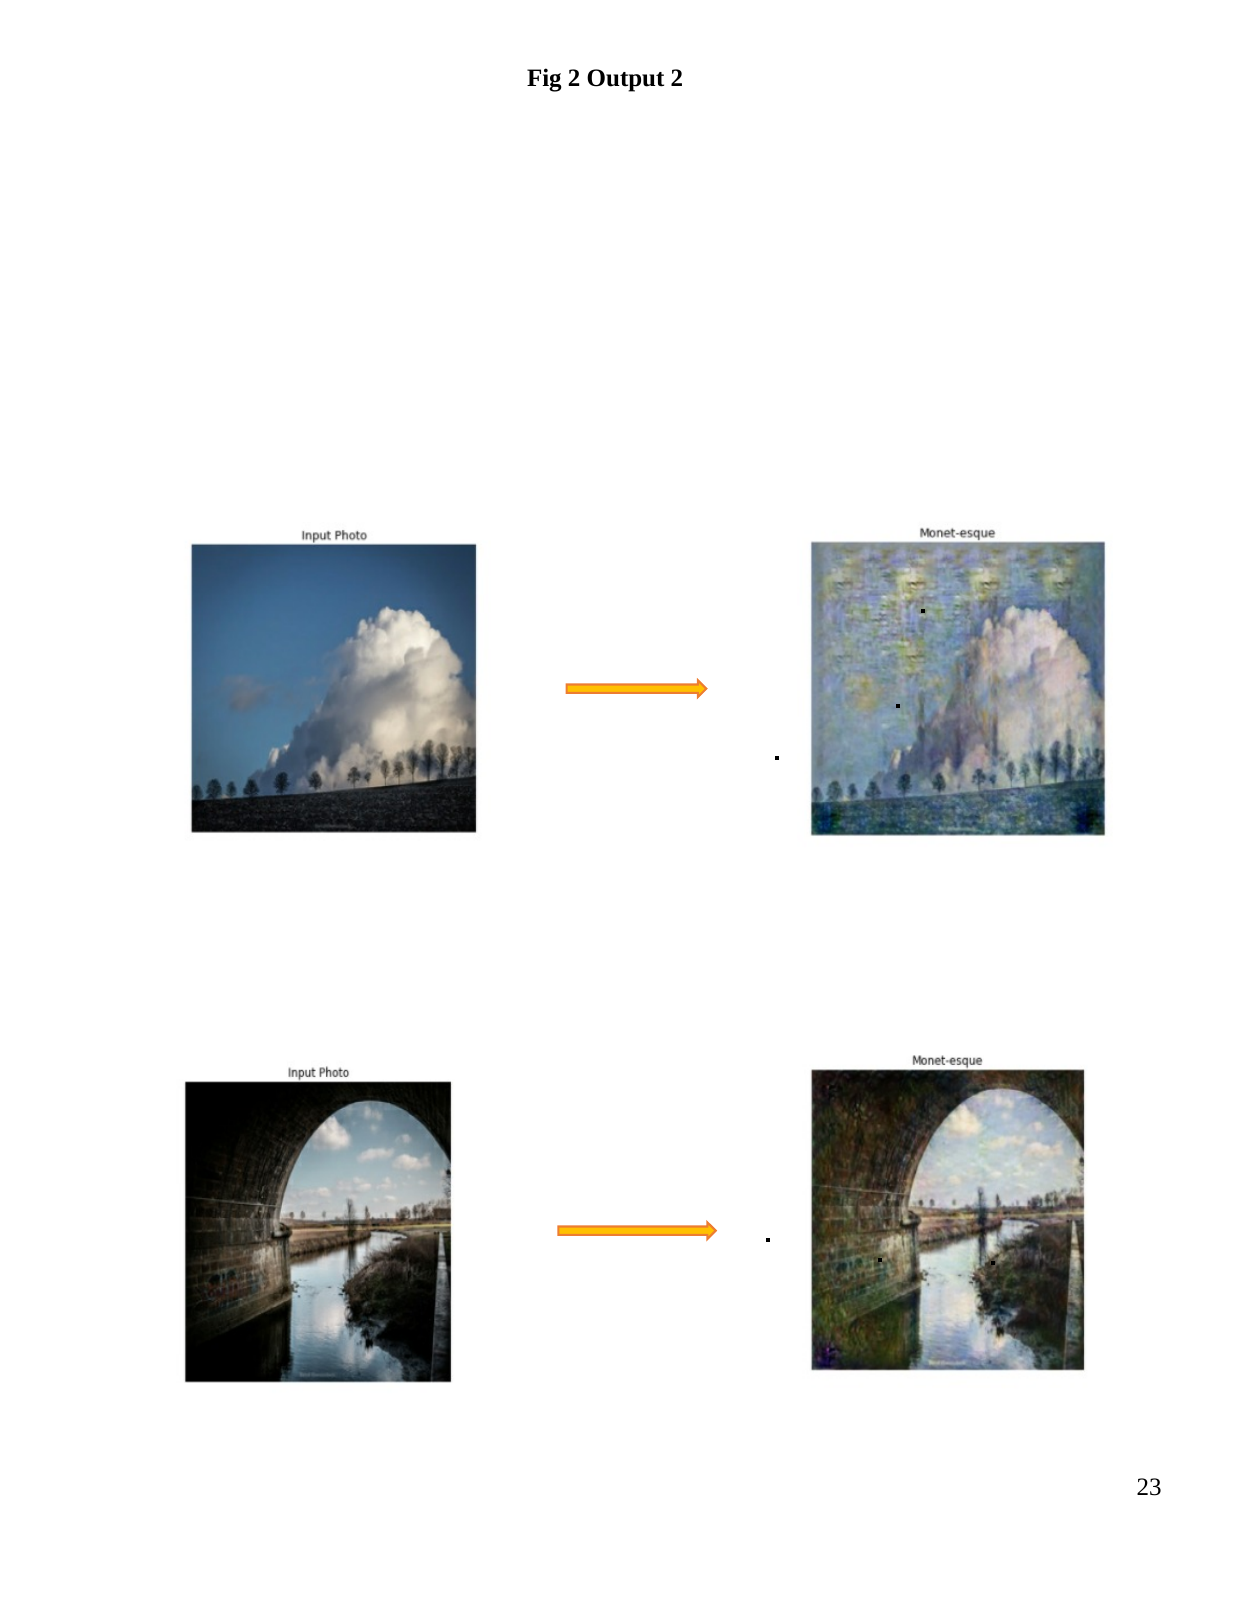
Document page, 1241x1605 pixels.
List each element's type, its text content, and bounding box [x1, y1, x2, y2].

picture [149, 504, 530, 860]
picture [775, 494, 1143, 860]
text Fig 2 Output 2 [152, 63, 1133, 92]
picture [760, 1028, 1139, 1409]
picture [135, 1032, 494, 1409]
